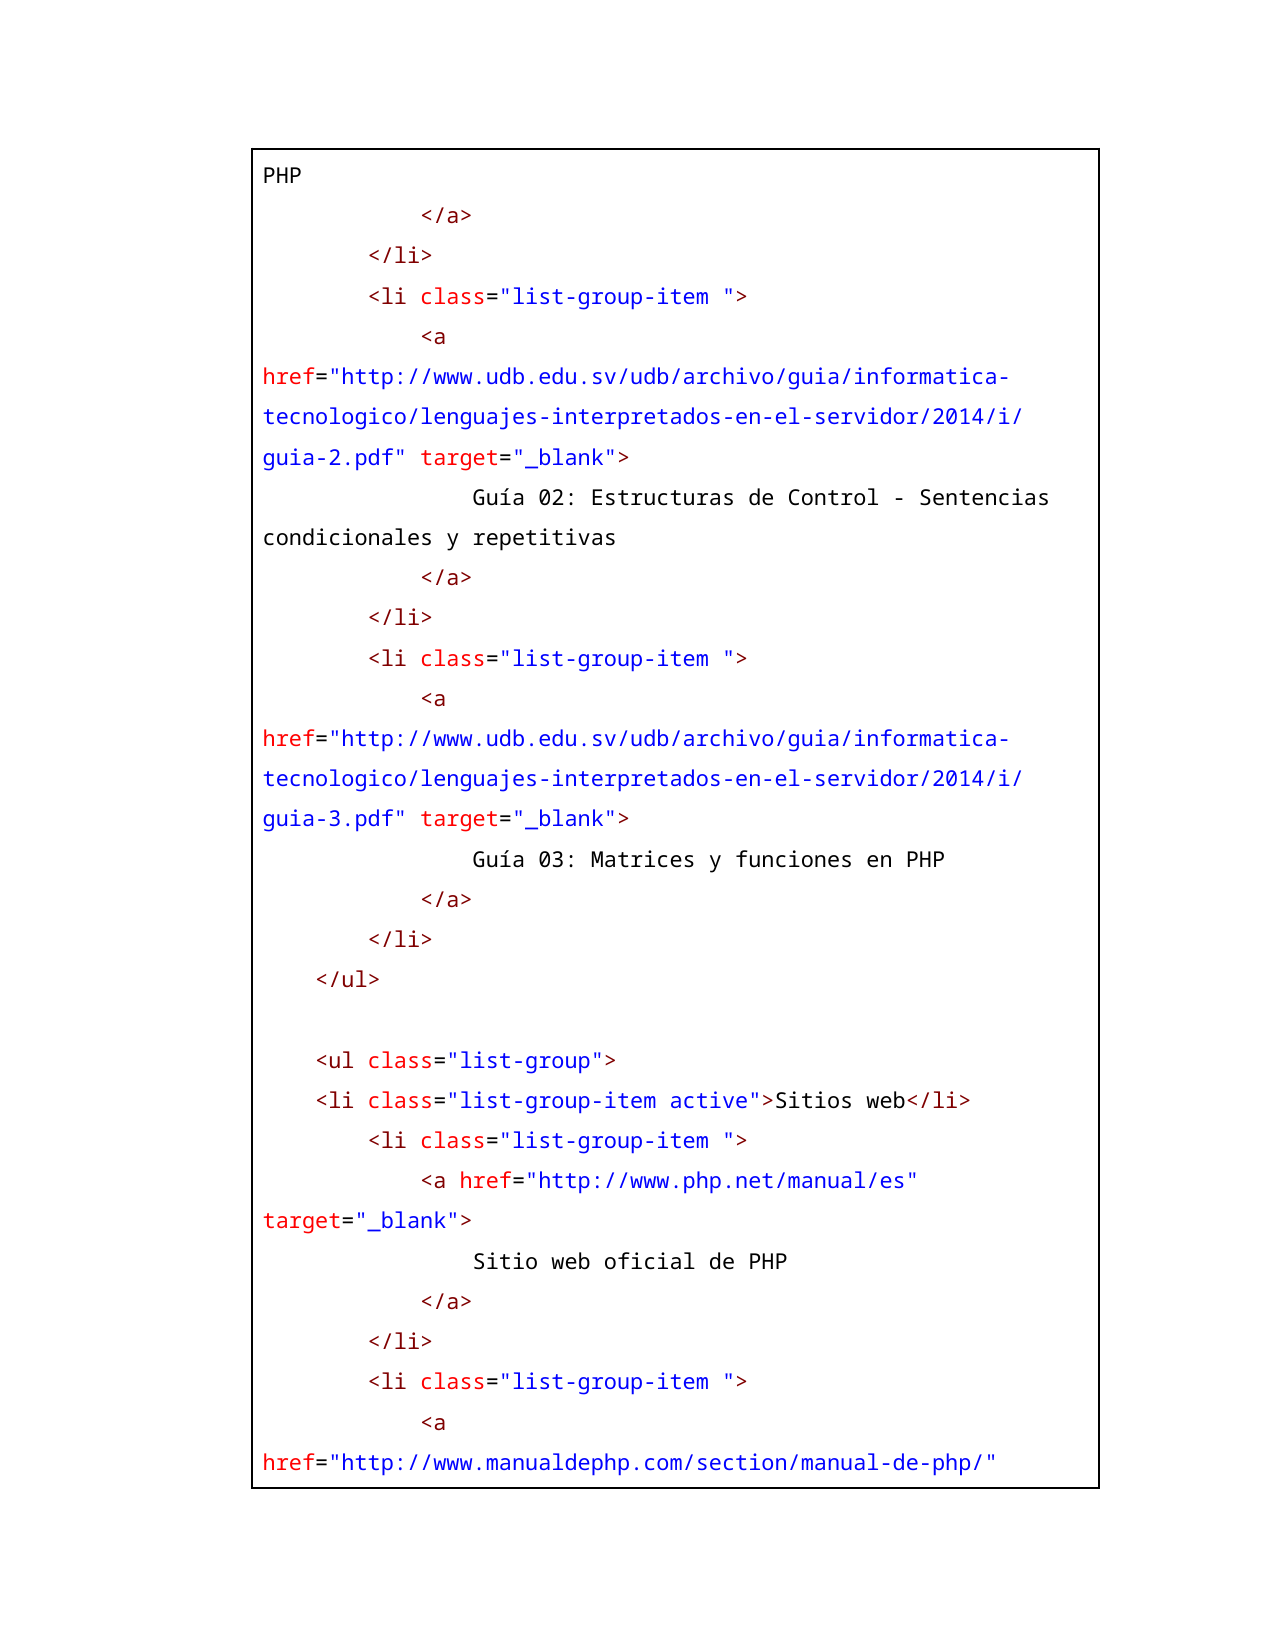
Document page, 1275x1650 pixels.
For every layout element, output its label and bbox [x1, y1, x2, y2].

table_header [253, 150, 1098, 1487]
